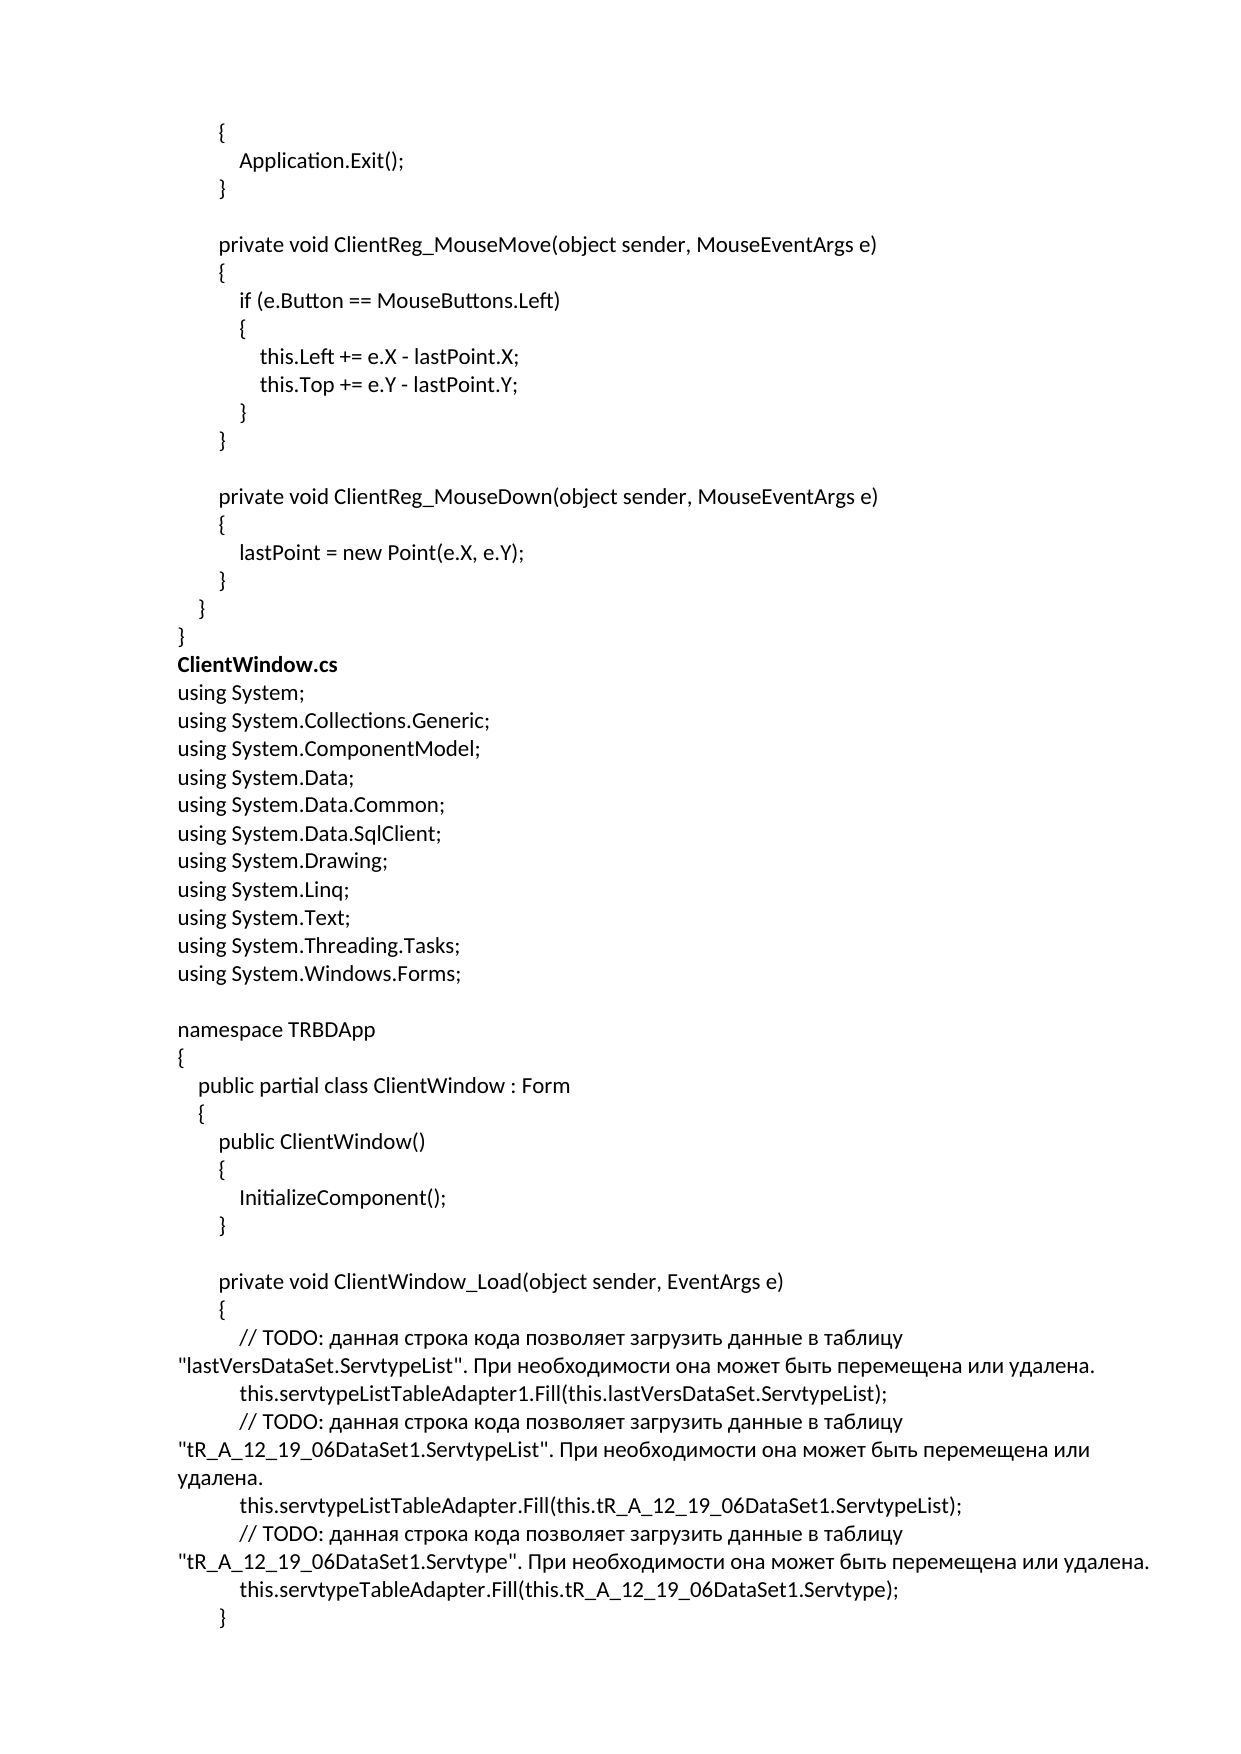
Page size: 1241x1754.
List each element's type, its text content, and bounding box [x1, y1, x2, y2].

text { [177, 314, 1152, 342]
text } [177, 594, 1152, 622]
text // TODO: данная строка кода позволяет загрузить данные в таблицу "lastVersDataSet.ServtypeList". При необходимости она может быть перемещена или удалена. [177, 1323, 1152, 1379]
text using System.Data; [177, 763, 1152, 791]
text using System.Text; [177, 903, 1152, 931]
text this.Left += e.X - lastPoint.X; [177, 342, 1152, 370]
text this.servtypeListTableAdapter.Fill(this.tR_A_12_19_06DataSet1.ServtypeList); [177, 1491, 1152, 1519]
text Application.Exit(); [177, 146, 1152, 174]
text } [177, 622, 1152, 651]
text lastPoint = new Point(e.X, e.Y); [177, 538, 1152, 566]
text { [177, 1155, 1152, 1183]
text { [177, 118, 1152, 146]
text this.servtypeTableAdapter.Fill(this.tR_A_12_19_06DataSet1.Servtype); [177, 1575, 1152, 1603]
text // TODO: данная строка кода позволяет загрузить данные в таблицу "tR_A_12_19_06DataSet1.ServtypeList". При необходимости она может быть перемещена или удалена. [177, 1407, 1152, 1491]
text InitializeComponent(); [177, 1183, 1152, 1211]
text private void ClientReg_MouseDown(object sender, MouseEventArgs e) [177, 482, 1152, 510]
text using System.ComponentModel; [177, 734, 1152, 763]
text } [177, 426, 1152, 454]
text } [177, 174, 1152, 202]
text { [177, 258, 1152, 286]
text } [177, 566, 1152, 594]
text this.servtypeListTableAdapter1.Fill(this.lastVersDataSet.ServtypeList); [177, 1379, 1152, 1407]
text using System.Threading.Tasks; [177, 931, 1152, 959]
text private void ClientReg_MouseMove(object sender, MouseEventArgs e) [177, 230, 1152, 258]
text using System.Linq; [177, 875, 1152, 903]
text using System.Data.Common; [177, 791, 1152, 819]
text } [177, 398, 1152, 426]
text if (e.Button == MouseButtons.Left) [177, 286, 1152, 314]
text using System.Collections.Generic; [177, 707, 1152, 734]
text public ClientWindow() [177, 1127, 1152, 1155]
text public partial class ClientWindow : Form [177, 1071, 1152, 1099]
text using System.Windows.Forms; [177, 959, 1152, 987]
text } [177, 1211, 1152, 1239]
text this.Top += e.Y - lastPoint.Y; [177, 370, 1152, 398]
text using System.Drawing; [177, 847, 1152, 875]
text { [177, 1043, 1152, 1071]
text ClientWindow.cs [177, 651, 1152, 678]
text namespace TRBDApp [177, 1015, 1152, 1043]
text // TODO: данная строка кода позволяет загрузить данные в таблицу "tR_A_12_19_06DataSet1.Servtype". При необходимости она может быть перемещена или удалена. [177, 1519, 1152, 1575]
text } [177, 1603, 1152, 1631]
text using System; [177, 678, 1152, 707]
text { [177, 1295, 1152, 1323]
text using System.Data.SqlClient; [177, 819, 1152, 847]
text private void ClientWindow_Load(object sender, EventArgs e) [177, 1267, 1152, 1295]
text { [177, 1099, 1152, 1127]
text { [177, 510, 1152, 538]
